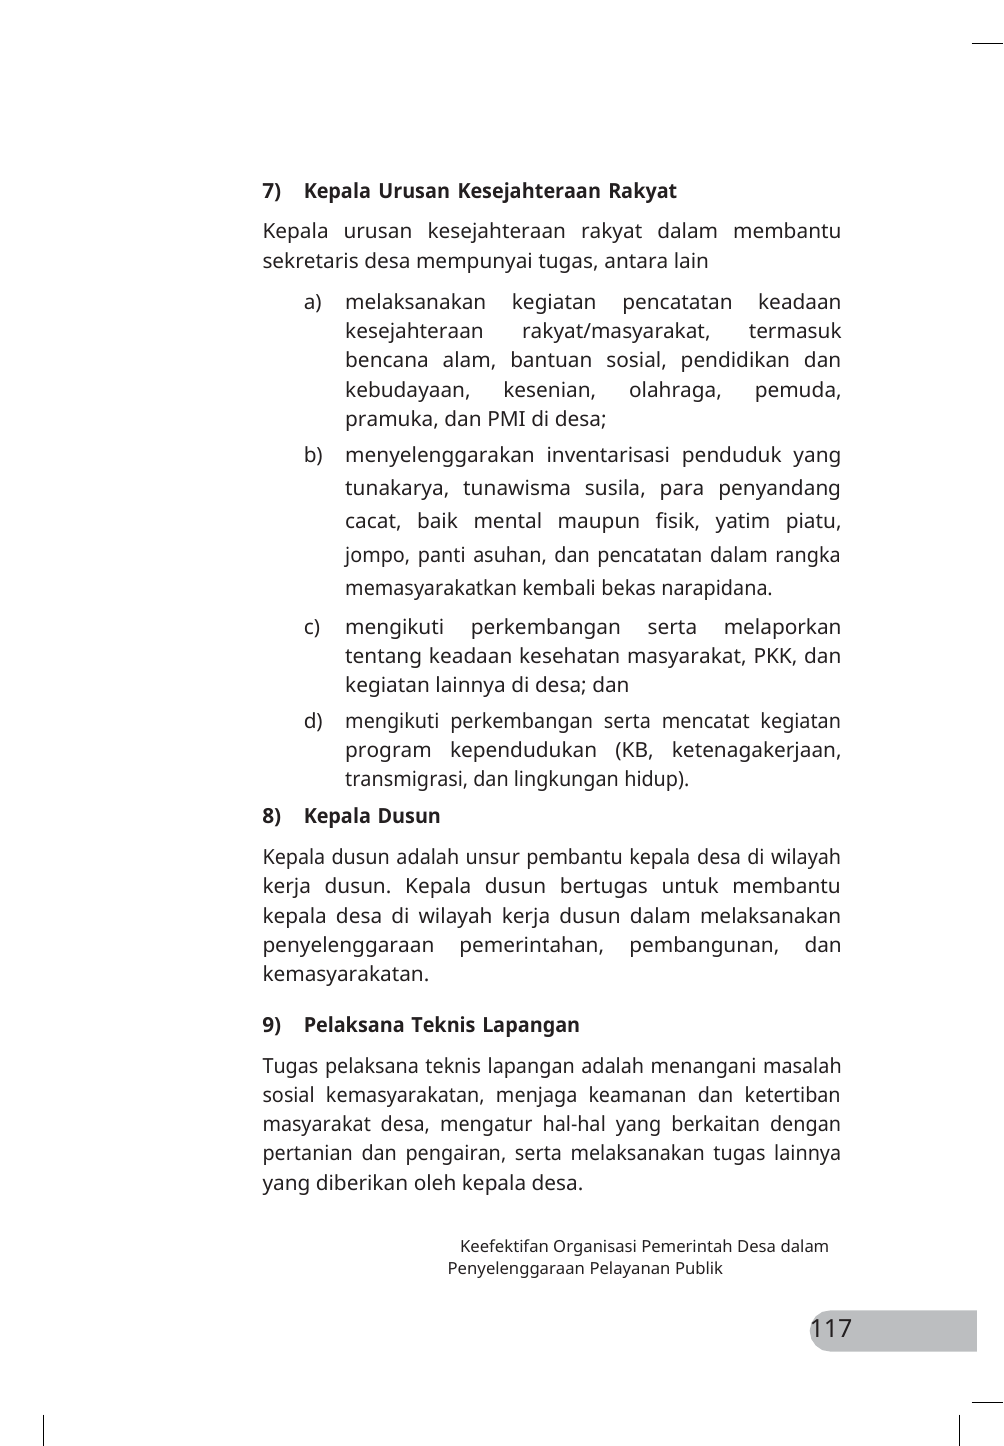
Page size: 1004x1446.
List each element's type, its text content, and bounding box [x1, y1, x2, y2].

text Kepala dusun adalah unsur pembantu kepala desa di wilayah kerja dusun. Kepala dusun bertugas untuk membantu kepala desa di wilayah kerja dusun dalam melaksanakan penyelenggaraan pemerintahan, pembangunan, dan kemasyarakatan. [262, 842, 842, 988]
text Tugas pelaksana teknis lapangan adalah menangani masalah sosial kemasyarakatan, menjaga keamanan dan ketertiban masyarakat desa, mengatur hal-hal yang berkaitan dengan pertanian dan pengairan, serta melaksanakan tugas lainnya yang diberikan oleh kepala desa. [262, 1051, 842, 1196]
subtitle Pelaksana Teknis Lapangan [262, 1010, 863, 1039]
subtitle Kepala Dusun [262, 802, 863, 830]
text Keefektifan Organisasi Pemerintah Desa dalam Penyelenggaraan Pelayanan Publik [447, 1235, 842, 1279]
subtitle Kepala Urusan Kesejahteraan Rakyat [262, 176, 863, 204]
text Kepala urusan kesejahteraan rakyat dalam membantu sekretaris desa mempunyai tugas, antara lain [262, 217, 841, 274]
list mengikuti perkembangan serta melaporkan tentang keadaan kesehatan masyarakat, PKK, dan kegiatan lainnya di desa; dan [303, 612, 842, 699]
list melaksanakan kegiatan pencatatan keadaan kesejahteraan rakyat/masyarakat, termasuk bencana alam, bantuan sosial, pendidikan dan kebudayaan, kesenian, olahraga, pemuda, pramuka, dan PMI di desa; [303, 287, 842, 432]
list mengikuti perkembangan serta mencatat kegiatan program kependudukan (KB, ketenagakerjaan, transmigrasi, dan lingkungan hidup). [303, 706, 842, 793]
list menyelenggarakan inventarisasi penduduk yang tunakarya, tunawisma susila, para penyandang cacat, baik mental maupun fisik, yatim piatu, jompo, panti asuhan, dan pencatatan dalam rangka memasyarakatkan kembali bekas narapidana. [303, 436, 842, 602]
